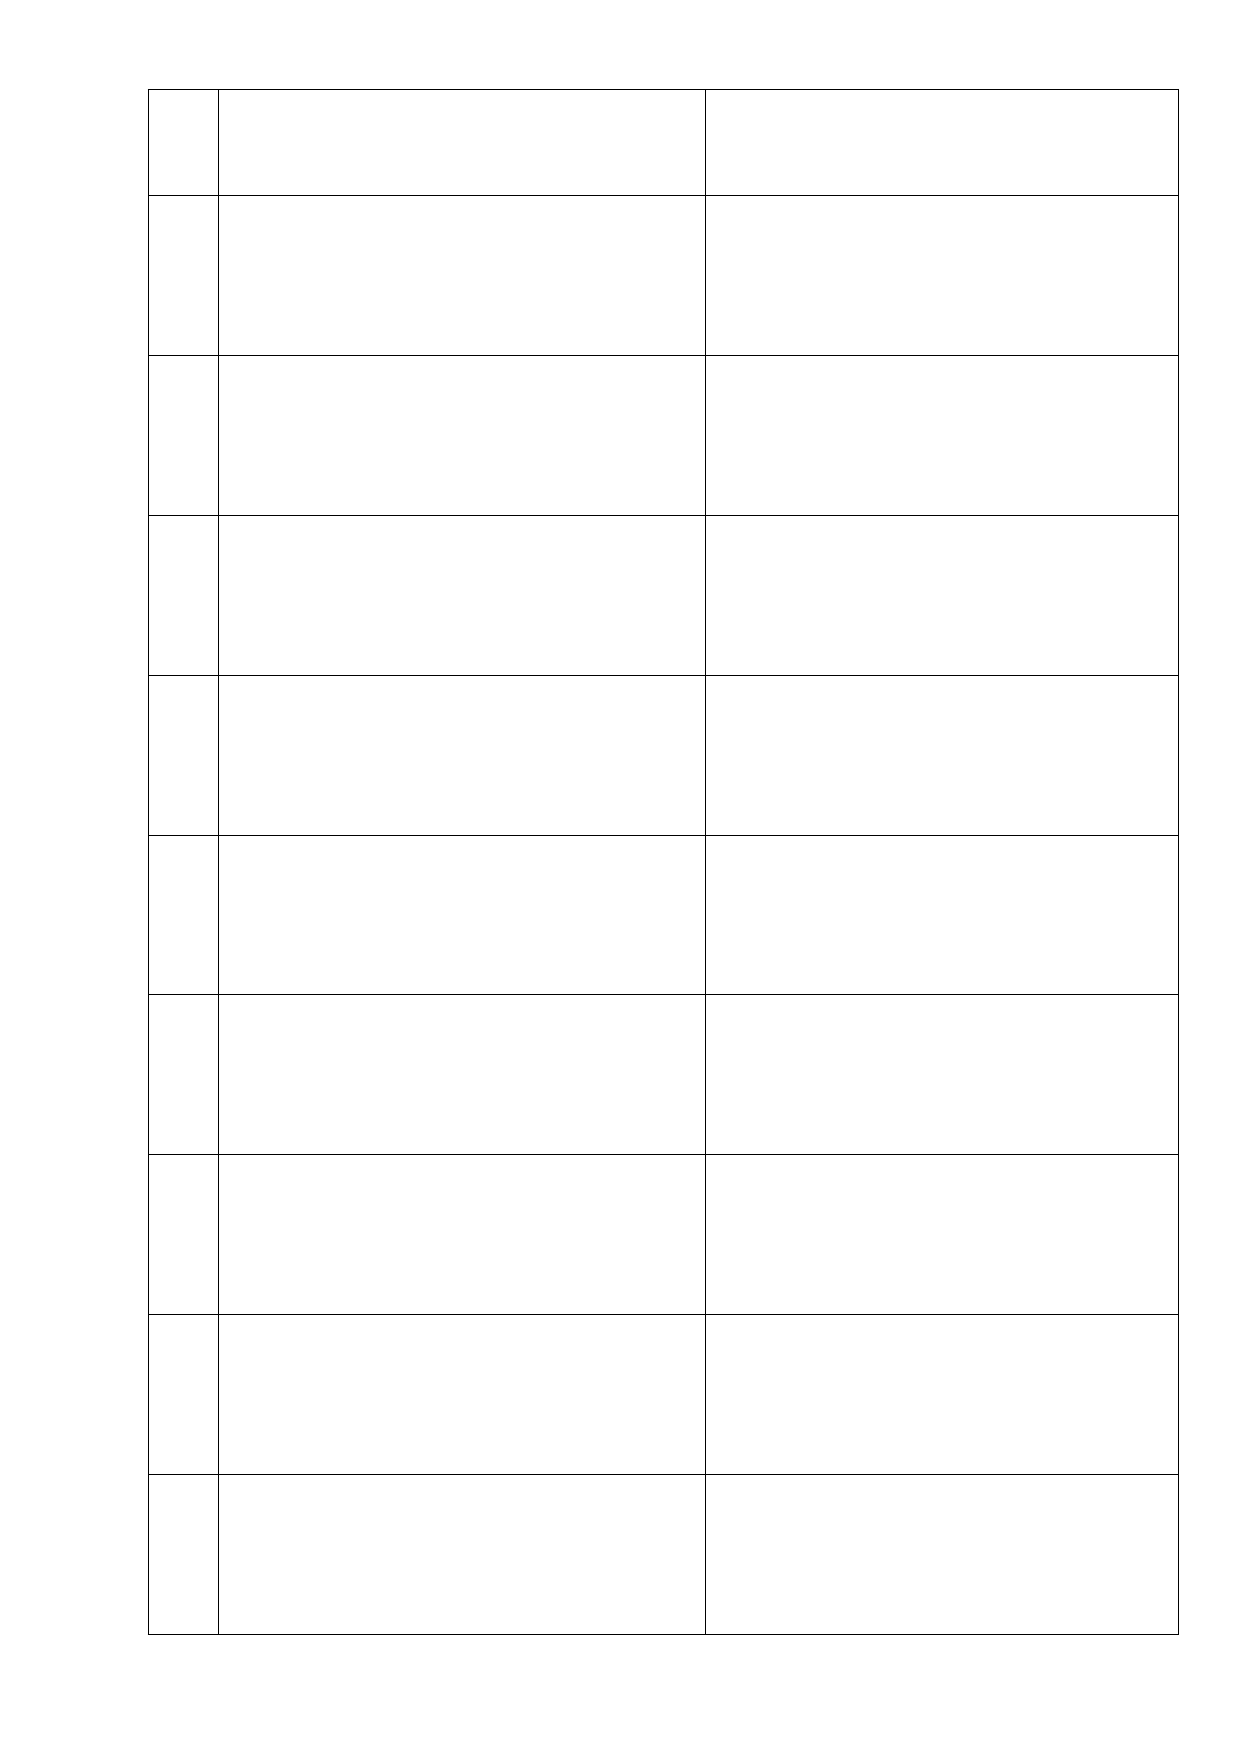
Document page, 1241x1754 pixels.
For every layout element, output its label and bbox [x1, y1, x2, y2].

table_cell [219, 516, 705, 675]
table_cell [706, 995, 1178, 1154]
table_cell [706, 1315, 1178, 1474]
table_cell [149, 836, 218, 994]
table_cell [149, 1155, 218, 1314]
table_cell [706, 836, 1178, 994]
table_cell [149, 1315, 218, 1474]
table_cell [219, 1315, 705, 1474]
table_cell [706, 516, 1178, 675]
table_cell [706, 196, 1178, 355]
table_cell [706, 1155, 1178, 1314]
table_cell [149, 516, 218, 675]
table_cell [219, 836, 705, 994]
table_cell [706, 90, 1178, 195]
table_cell [219, 1155, 705, 1314]
table_cell [149, 356, 218, 515]
table_cell [149, 995, 218, 1154]
table_cell [149, 1475, 218, 1633]
table_cell [219, 356, 705, 515]
table_cell [706, 676, 1178, 834]
table_cell [149, 196, 218, 355]
table_cell [219, 995, 705, 1154]
table_cell [219, 1475, 705, 1633]
table_cell [149, 90, 218, 195]
table_cell [706, 1475, 1178, 1633]
table_cell [219, 196, 705, 355]
table_cell [149, 676, 218, 834]
table_cell [706, 356, 1178, 515]
table_cell [219, 90, 705, 195]
table_cell [219, 676, 705, 834]
